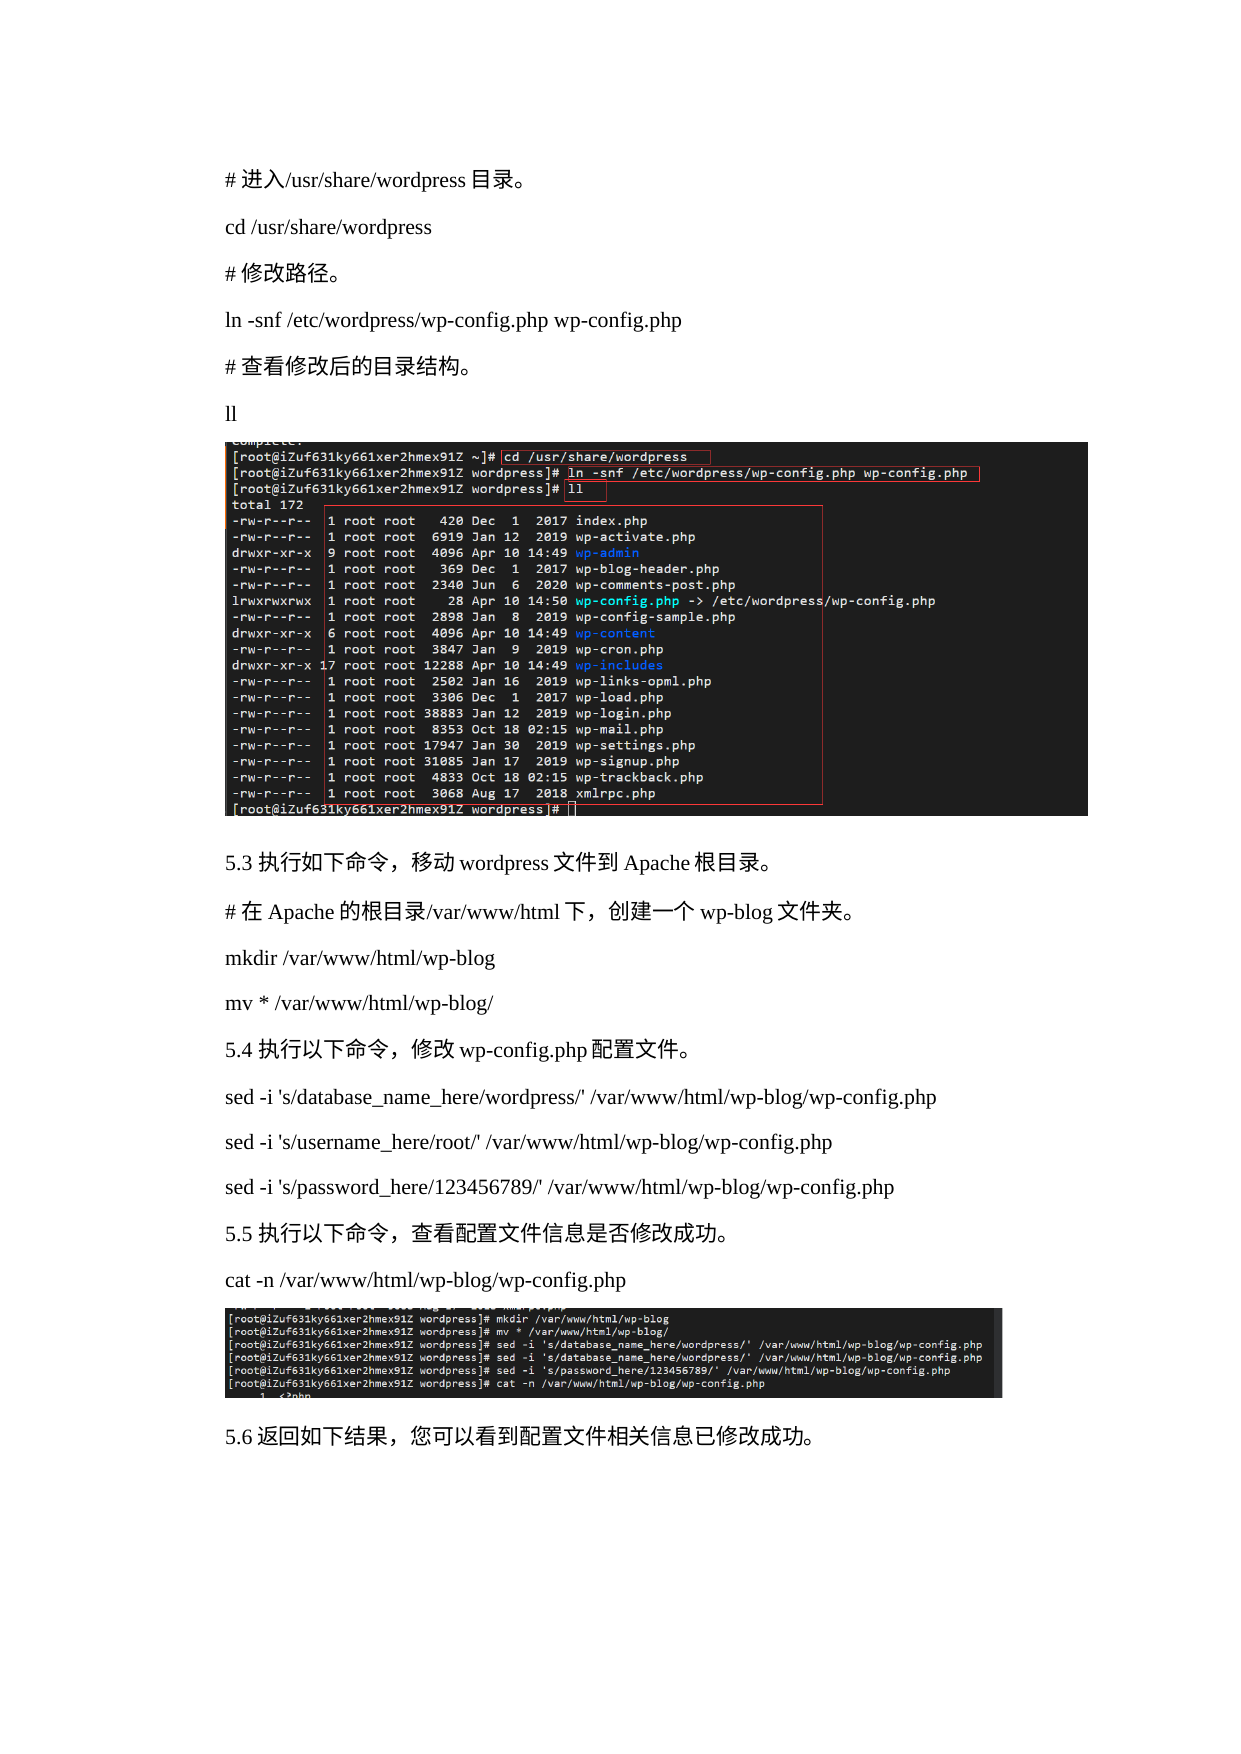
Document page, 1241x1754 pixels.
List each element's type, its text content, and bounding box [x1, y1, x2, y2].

list # 修改路径。 [225, 255, 1053, 288]
list ln -snf /etc/wordpress/wp-config.php wp-config.php [225, 304, 1053, 336]
list sed -i 's/username_here/root/' /var/www/html/wp-blog/wp-config.php [225, 1125, 1053, 1158]
list sed -i 's/database_name_here/wordpress/' /var/www/html/wp-blog/wp-config.php [225, 1080, 1053, 1113]
list 5.5 执行以下命令，查看配置文件信息是否修改成功。 [225, 1215, 1053, 1248]
list # 查看修改后的目录结构。 [225, 349, 1053, 381]
list mkdir /var/www/html/wp-blog [225, 942, 1053, 974]
list 5.4 执行以下命令，修改wp-config.php配置文件。 [225, 1032, 1053, 1064]
list sed -i 's/password_here/123456789/' /var/www/html/wp-blog/wp-config.php [225, 1170, 1053, 1203]
list 5.3 执行如下命令，移动wordpress文件到Apache根目录。 [225, 845, 1053, 877]
list 5.6返回如下结果，您可以看到配置文件相关信息已修改成功。 [225, 1419, 1053, 1451]
list cat -n /var/www/html/wp-blog/wp-config.php [225, 1264, 1053, 1296]
list mv * /var/www/html/wp-blog/ [225, 987, 1053, 1019]
picture [225, 1308, 1003, 1398]
picture [225, 442, 1088, 816]
list ll [225, 397, 1053, 430]
list cd /usr/share/wordpress [225, 210, 1053, 243]
list # 进入/usr/share/wordpress目录。 [225, 162, 1053, 194]
list # 在Apache的根目录/var/www/html下，创建一个wp-blog文件夹。 [225, 893, 1053, 926]
